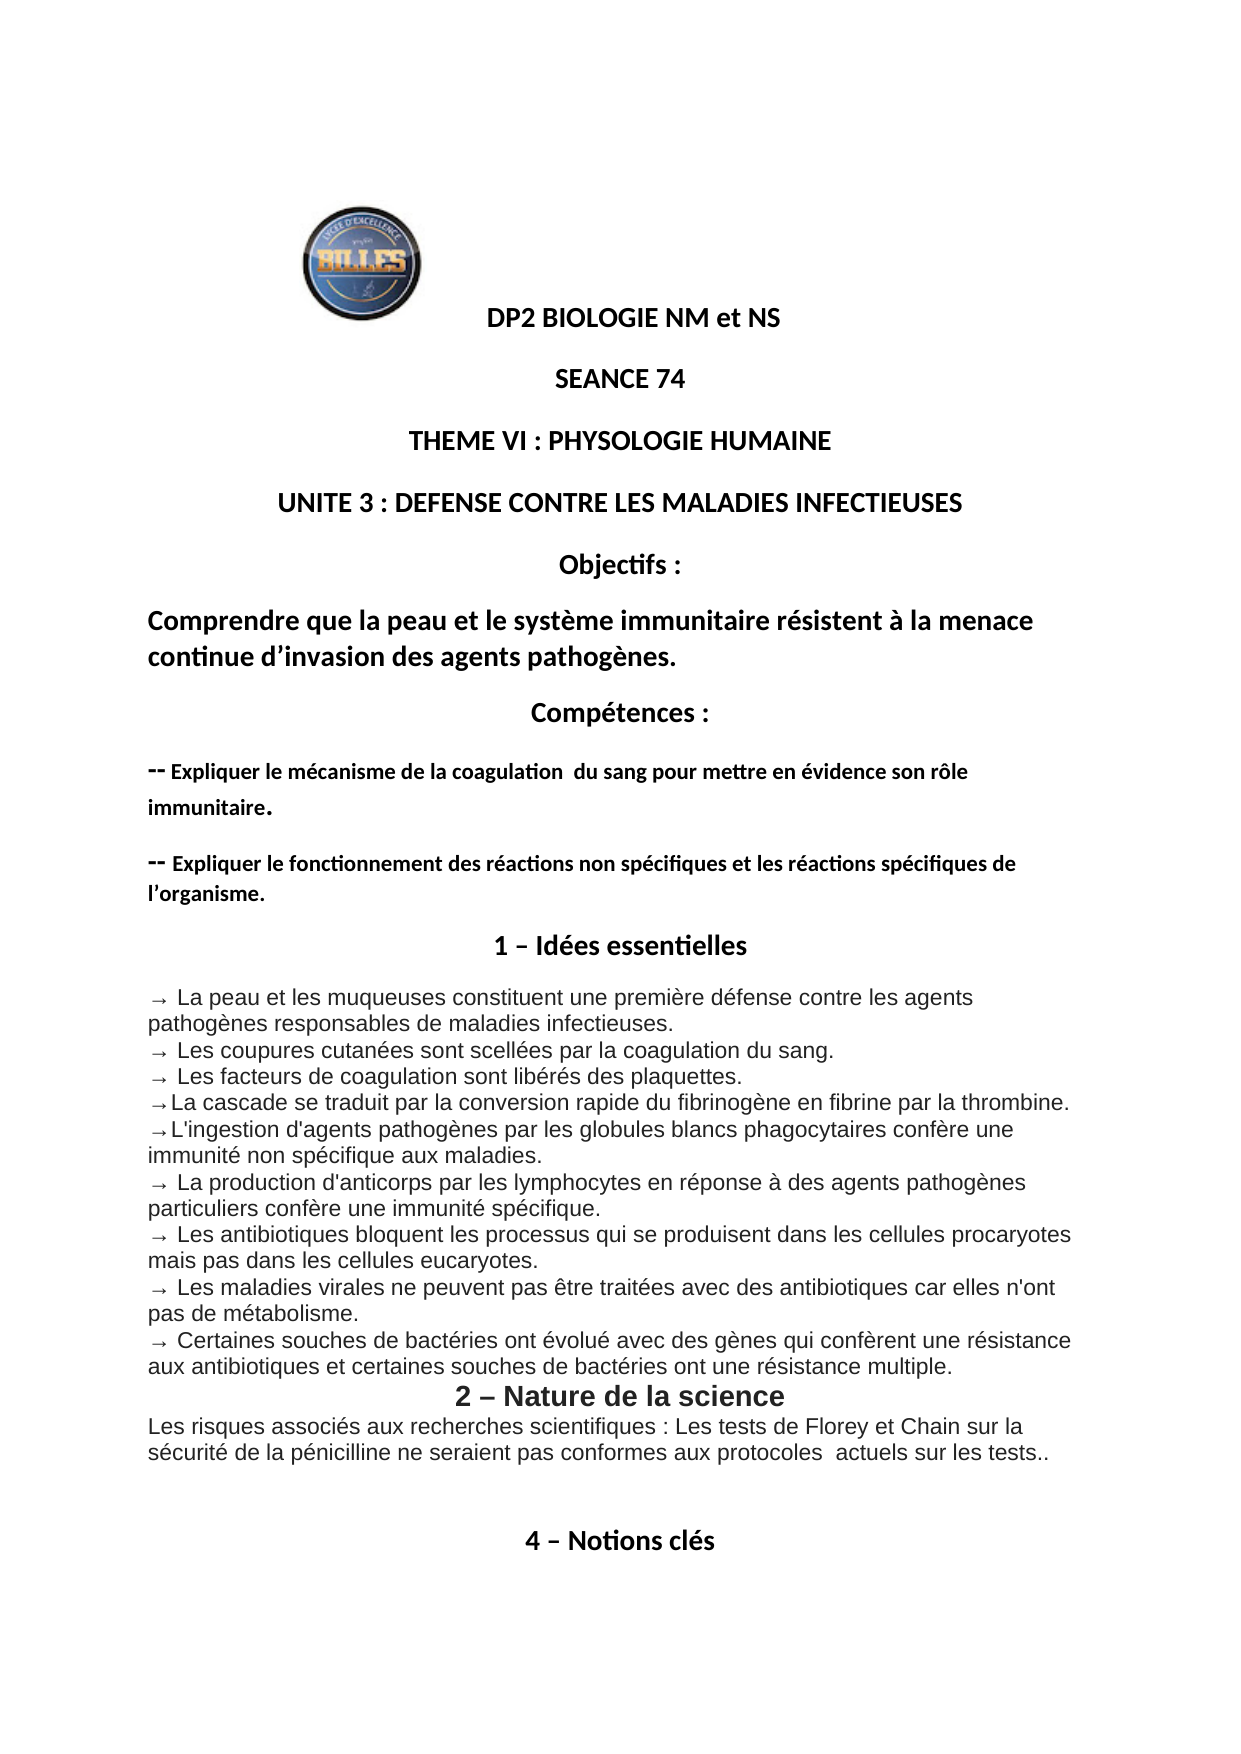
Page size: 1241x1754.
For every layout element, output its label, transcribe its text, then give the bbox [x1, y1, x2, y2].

text →La cascade se traduit par la conversion rapide du fibrinogène en fibrine par la thrombine. [148, 1089, 1093, 1116]
text Compétences : [148, 694, 1093, 730]
text → La peau et les muqueuses constituent une première défense contre les agents pathogènes responsables de maladies infectieuses. [674, 984, 1093, 1037]
text → Certaines souches de bactéries ont évolué avec des gènes qui confèrent une résistance aux antibiotiques et certaines souches de bactéries ont une résistance multiple. [148, 1327, 1093, 1379]
text -- Expliquer le fonctionnement des réactions non spécifiques et les réactions spécifiques de l’organisme. [148, 843, 1093, 907]
picture [299, 200, 428, 328]
text THEME VI : PHYSOLOGIE HUMAINE [148, 422, 1093, 458]
text → Les coupures cutanées sont scellées par la coagulation du sang. [148, 1037, 1093, 1063]
text -- Expliquer le mécanisme de la coagulation du sang pour mettre en évidence son rôle immunitaire. [148, 751, 1093, 822]
text Les risques associés aux recherches scientifiques : Les tests de Florey et Chain sur la sécurité de la pénicilline ne seraient pas conformes aux protocoles actuels sur les tests.. [148, 1413, 1093, 1466]
text → Les facteurs de coagulation sont libérés des plaquettes. [148, 1063, 1093, 1089]
text 1 – Idées essentielles [148, 927, 1093, 963]
text Objectifs : [148, 546, 1093, 582]
text →L'ingestion d'agents pathogènes par les globules blancs phagocytaires confère une immunité non spécifique aux maladies. [148, 1116, 1093, 1168]
text → Les maladies virales ne peuvent pas être traitées avec des antibiotiques car elles n'ont pas de métabolisme. [148, 1274, 1093, 1327]
text 2 – Nature de la science [148, 1379, 1093, 1413]
text DP2 BIOLOGIE NM et NS [148, 201, 1093, 334]
text SEANCE 74 [148, 361, 1093, 396]
text → La production d'anticorps par les lymphocytes en réponse à des agents pathogènes particuliers confère une immunité spécifique. [148, 1168, 1093, 1221]
text → Les antibiotiques bloquent les processus qui se produisent dans les cellules procaryotes mais pas dans les cellules eucaryotes. [148, 1221, 1093, 1274]
text 4 – Notions clés [148, 1522, 1093, 1558]
text Comprendre que la peau et le système immunitaire résistent à la menace continue d’invasion des agents pathogènes. [148, 602, 1093, 674]
text UNITE 3 : DEFENSE CONTRE LES MALADIES INFECTIEUSES [148, 484, 1093, 520]
